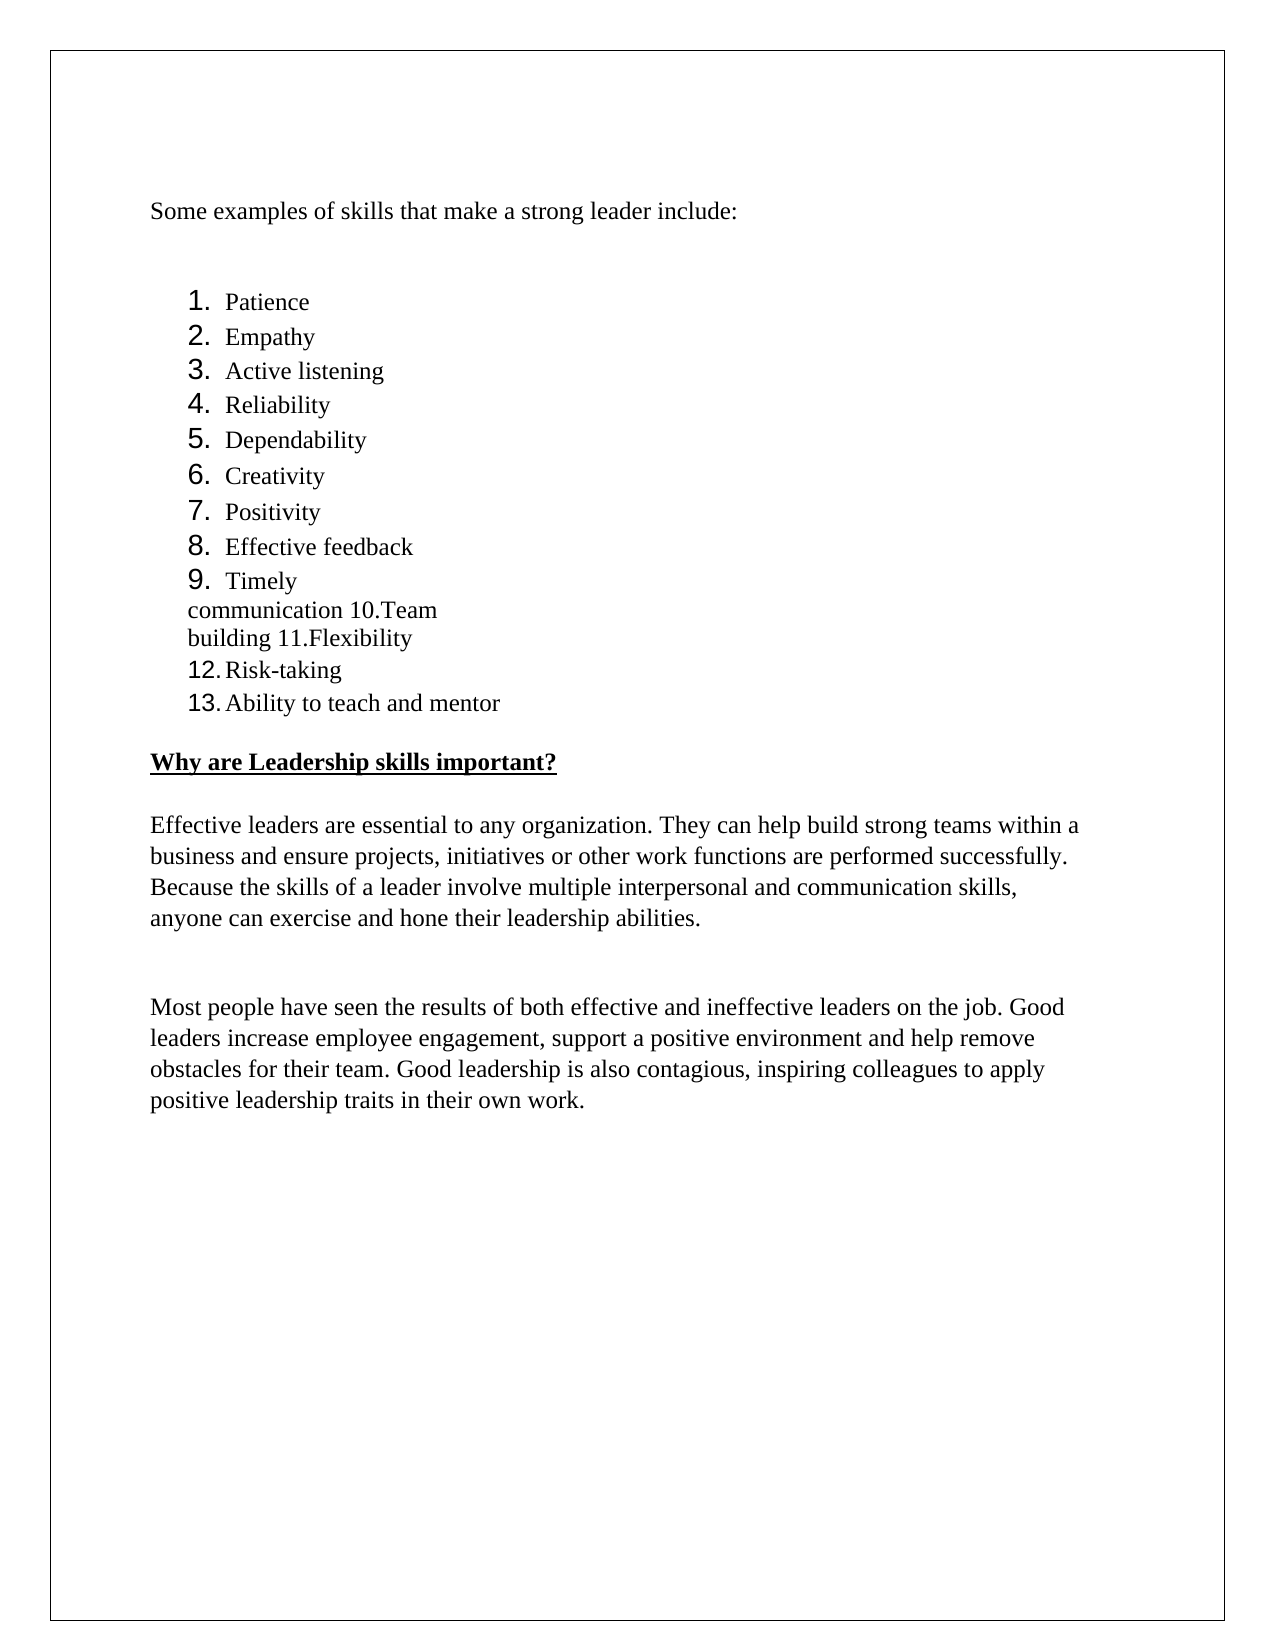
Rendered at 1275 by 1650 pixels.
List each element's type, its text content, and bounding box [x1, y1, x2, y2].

list Active listening [187, 352, 1133, 385]
list Creativity [187, 457, 1133, 491]
text Effective leaders are essential to any organization. They can help build strong teams within a business and ensure projects, initiatives or other work functions are performed successfully. Because the skills of a leader involve multiple interpersonal and communication skills, anyone can exercise and hone their leadership abilities. [150, 810, 1084, 932]
list Positivity [187, 492, 1133, 526]
list Risk-taking [187, 655, 1133, 684]
list Dependability [187, 421, 1133, 455]
list Reliability [187, 386, 1133, 419]
list Ability to teach and mentor [187, 688, 1133, 717]
text Some examples of skills that make a strong leader include: [150, 196, 1133, 225]
text Most people have seen the results of both effective and ineffective leaders on the job. Good leaders increase employee engagement, support a positive environment and help remove obstacles for their team. Good leadership is also contagious, inspiring colleagues to apply positive leadership traits in their own work. [150, 992, 1084, 1114]
list Empathy [187, 317, 1133, 351]
subtitle Why are Leadership skills important? [150, 747, 1133, 776]
list Patience [187, 283, 1133, 316]
list Effective feedback [187, 528, 1133, 562]
list Timely communication 10.Team building 11.Flexibility [187, 563, 458, 652]
